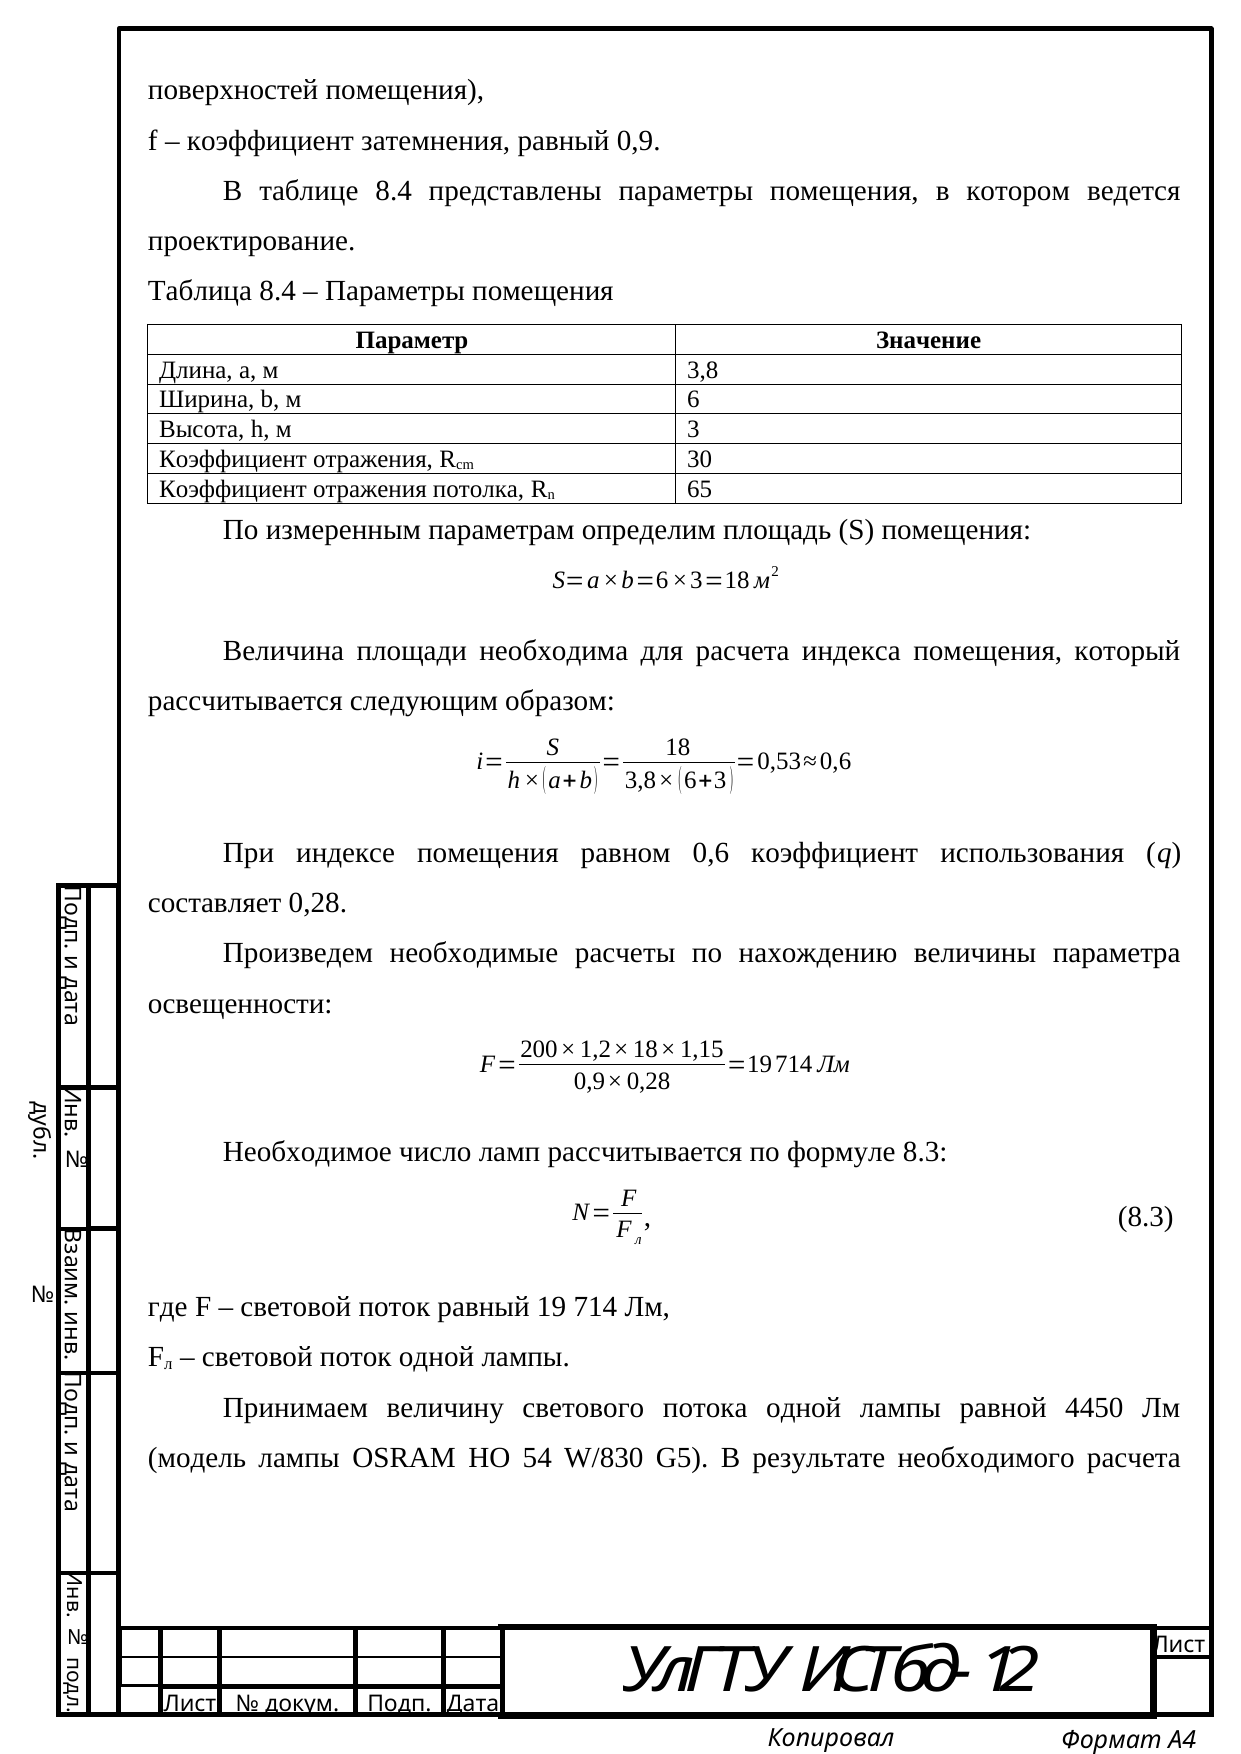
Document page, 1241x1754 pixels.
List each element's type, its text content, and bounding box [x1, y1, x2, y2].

text При индексе помещения равном 0,6 коэффициент использования (q) составляет 0,28. [148, 835, 1181, 919]
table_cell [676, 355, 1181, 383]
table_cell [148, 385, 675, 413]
text где F – световой поток равный 19 714 Лм, [148, 1289, 1181, 1323]
text В таблице 8.4 представлены параметры помещения, в котором ведется проектирование. [148, 173, 1181, 257]
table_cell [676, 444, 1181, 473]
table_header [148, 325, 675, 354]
text Произведем необходимые расчеты по нахождению величины параметра освещенности: [148, 935, 1181, 1019]
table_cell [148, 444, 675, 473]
text По измеренным параметрам определим площадь (S) помещения: [148, 512, 1181, 546]
text Необходимое число ламп рассчитывается по формуле 8.3: [148, 1134, 1181, 1168]
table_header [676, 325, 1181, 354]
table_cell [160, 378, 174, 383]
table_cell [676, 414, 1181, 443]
text , (8.3) [148, 1185, 1181, 1247]
text Fл – световой поток одной лампы. [148, 1339, 1181, 1373]
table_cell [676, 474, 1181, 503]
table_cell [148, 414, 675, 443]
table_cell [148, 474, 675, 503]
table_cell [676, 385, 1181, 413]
text f – коэффициент затемнения, равный 0,9. [148, 123, 1181, 156]
text Величина площади необходима для расчета индекса помещения, который рассчитывается следующим образом: [148, 633, 1181, 717]
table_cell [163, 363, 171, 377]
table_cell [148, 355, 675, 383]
text Таблица 8.4 – Параметры помещения [148, 273, 1181, 307]
